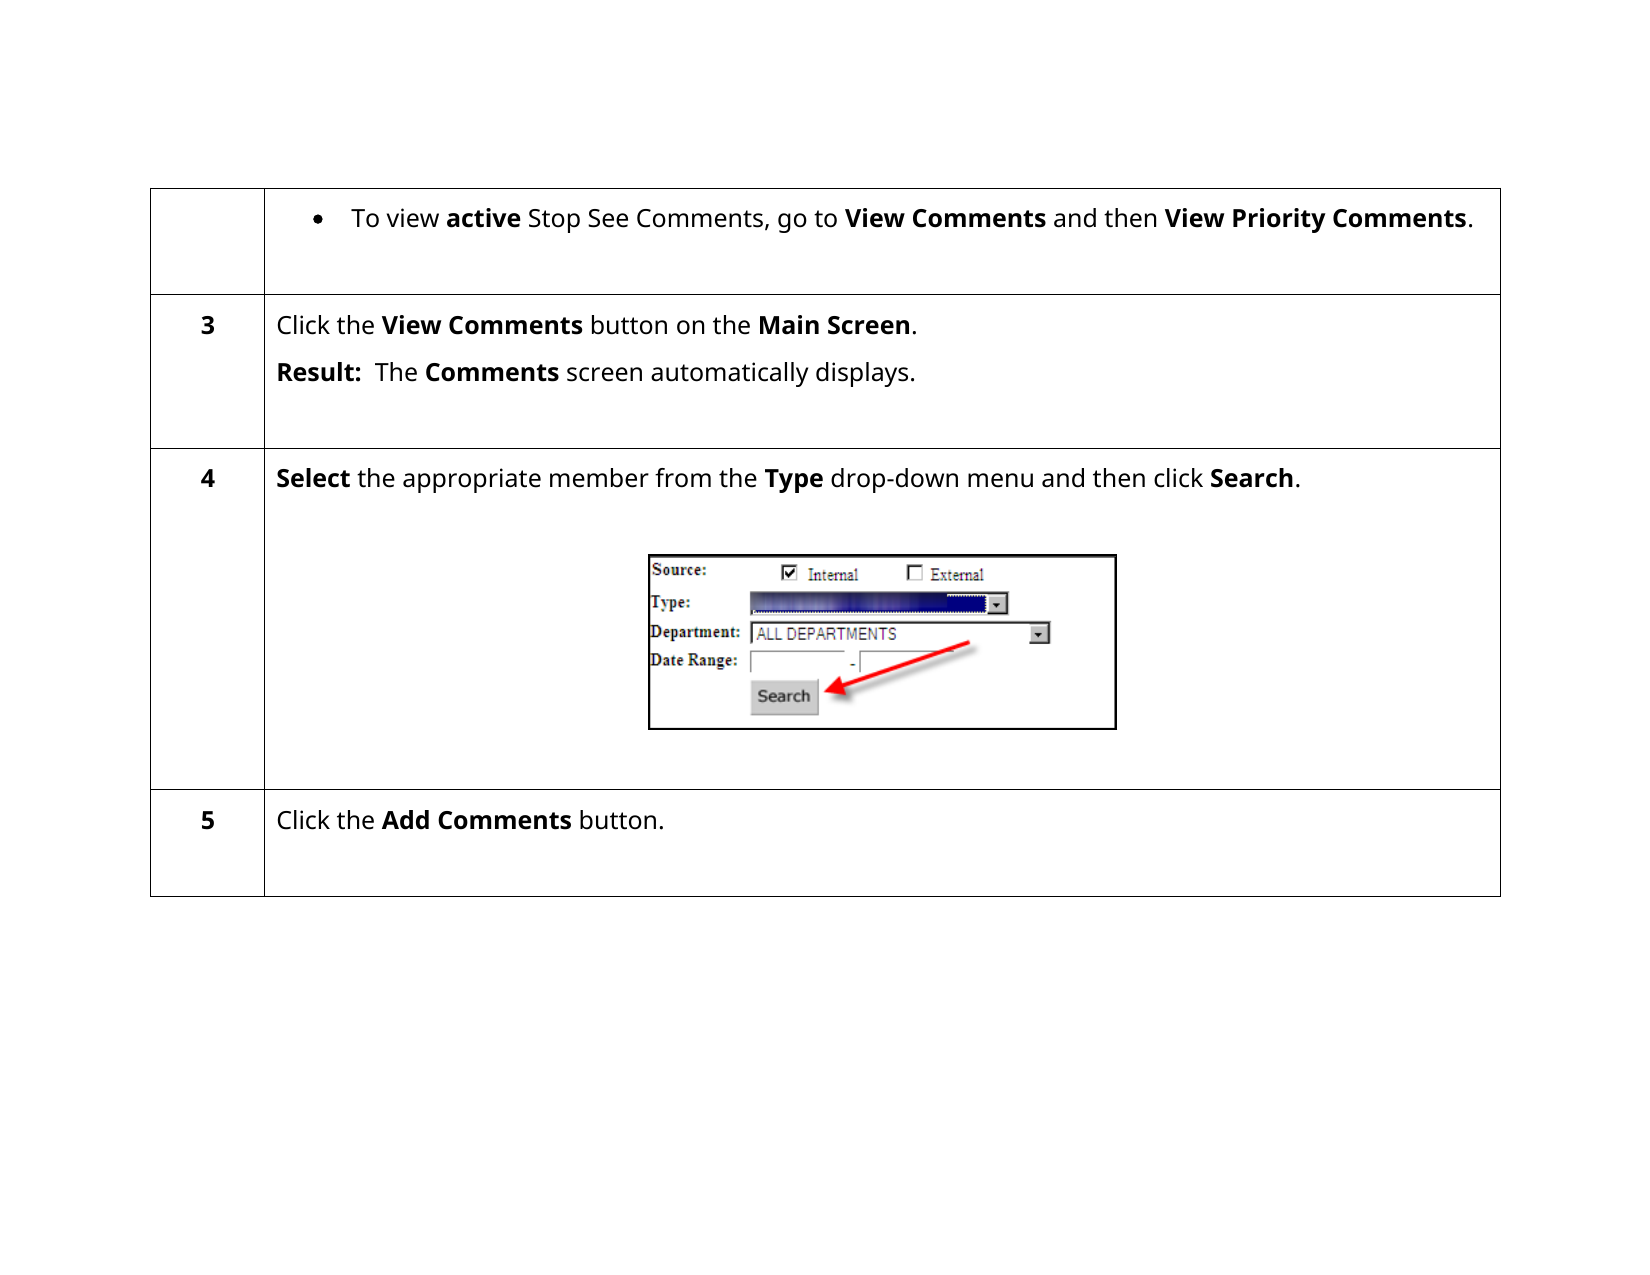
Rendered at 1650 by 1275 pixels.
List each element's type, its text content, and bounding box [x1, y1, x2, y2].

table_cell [265, 790, 1500, 896]
table_cell 4 [151, 449, 264, 789]
table_cell 2 [151, 189, 264, 294]
table_cell 3 [151, 295, 264, 447]
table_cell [265, 189, 1500, 294]
picture [650, 556, 1116, 728]
table_cell Click the View Comments button on the Main Screen. Result: The Comments screen automatically displays. [265, 295, 1500, 447]
table_cell 5 [151, 790, 264, 896]
table_cell Select the appropriate member from the Type drop-down menu and then click Search. [265, 449, 1500, 789]
